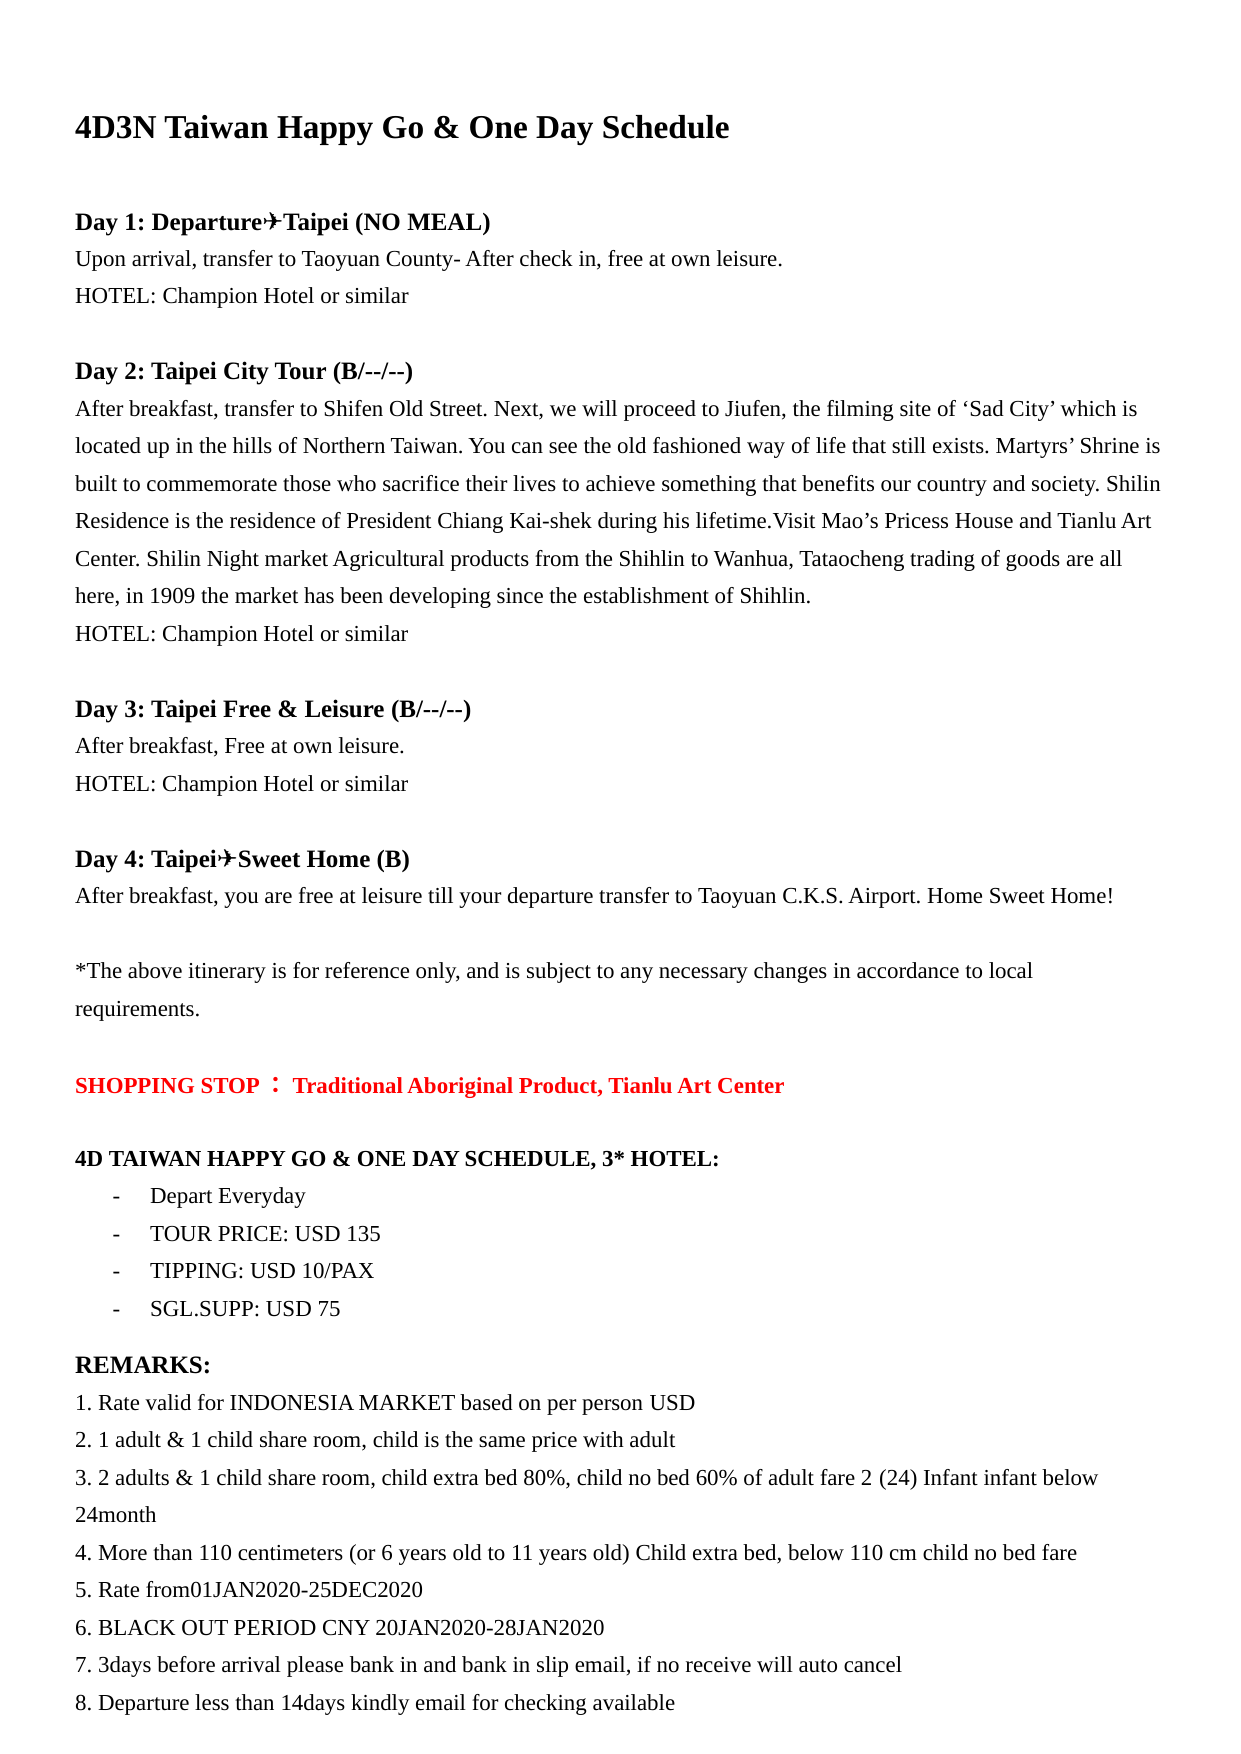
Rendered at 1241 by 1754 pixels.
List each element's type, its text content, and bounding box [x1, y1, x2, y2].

text *The above itinerary is for reference only, and is subject to any necessary changes in accordance to local requirements. [75, 952, 1165, 1027]
text HOTEL: Champion Hotel or similar [75, 614, 1165, 652]
text 4D3N Taiwan Happy Go & One Day Schedule [75, 89, 1165, 164]
list Depart Everyday [112, 1177, 1165, 1214]
list TOUR PRICE: USD 135 [112, 1214, 1165, 1252]
text Day 1: Departure✈Taipei (NO MEAL) [75, 202, 1165, 239]
text After breakfast, transfer to Shifen Old Street. Next, we will proceed to Jiufen, the filming site of ‘ ’ which is located up in the hills of . You can see the old fashioned way of life that still exists. Martyrs’ Shrine is built to commemorate those who sacrifice their lives to achieve something that benefits our country and society. Shilin Residence is the residence of President Chiang Kai-shek during his lifetime.Visit Mao’s Pricess House and Tianlu Art Center. Shilin Night market Agricultural products from the Shihlin to Wanhua, Tataocheng trading of goods are all here, in 1909 the market has been developing since the establishment of Shihlin. [75, 389, 1165, 614]
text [75, 1608, 1165, 1721]
text Day 4: Taipei✈Sweet Home (B) [75, 839, 1165, 877]
text After breakfast, you are free at leisure till your departure transfer to . Home Sweet Home! [75, 877, 1165, 914]
text After breakfast, Free at own leisure. [75, 727, 1165, 764]
list SGL.SUPP: USD 75 [112, 1289, 1165, 1327]
list TIPPING: USD 10/PAX [112, 1252, 1165, 1289]
text 4D TAIWAN HAPPY GO & ONE DAY SCHEDULE, 3* HOTEL: [75, 1139, 1165, 1177]
text Upon arrival, transfer to Taoyuan County- After check in, free at own leisure. [75, 239, 1165, 277]
text Day 3: Taipei Free & Leisure (B/--/--) [75, 689, 1165, 727]
text HOTEL: Champion Hotel or similar [75, 277, 1165, 314]
text REMARKS: 1. Rate valid for INDONESIA MARKET based on per person USD 2. 1 adult & 1 child share room, child is the same price with adult 3. 2 adults & 1 child share room, child extra bed 80%, child no bed 60% of adult fare 2 (24) Infant infant below 24month 4. More than 110 centimeters (or 6 years old to 11 years old) Child extra bed, below 110 cm child no bed fare 5. Rate from01JAN2020-25DEC2020 [75, 1346, 1165, 1608]
text SHOPPING STOP ： Traditional Aboriginal Product, Tianlu Art Center [75, 1064, 1165, 1102]
text Day 2: Taipei City Tour (B/--/--) [75, 352, 1165, 389]
text HOTEL: Champion Hotel or similar [75, 764, 1165, 802]
